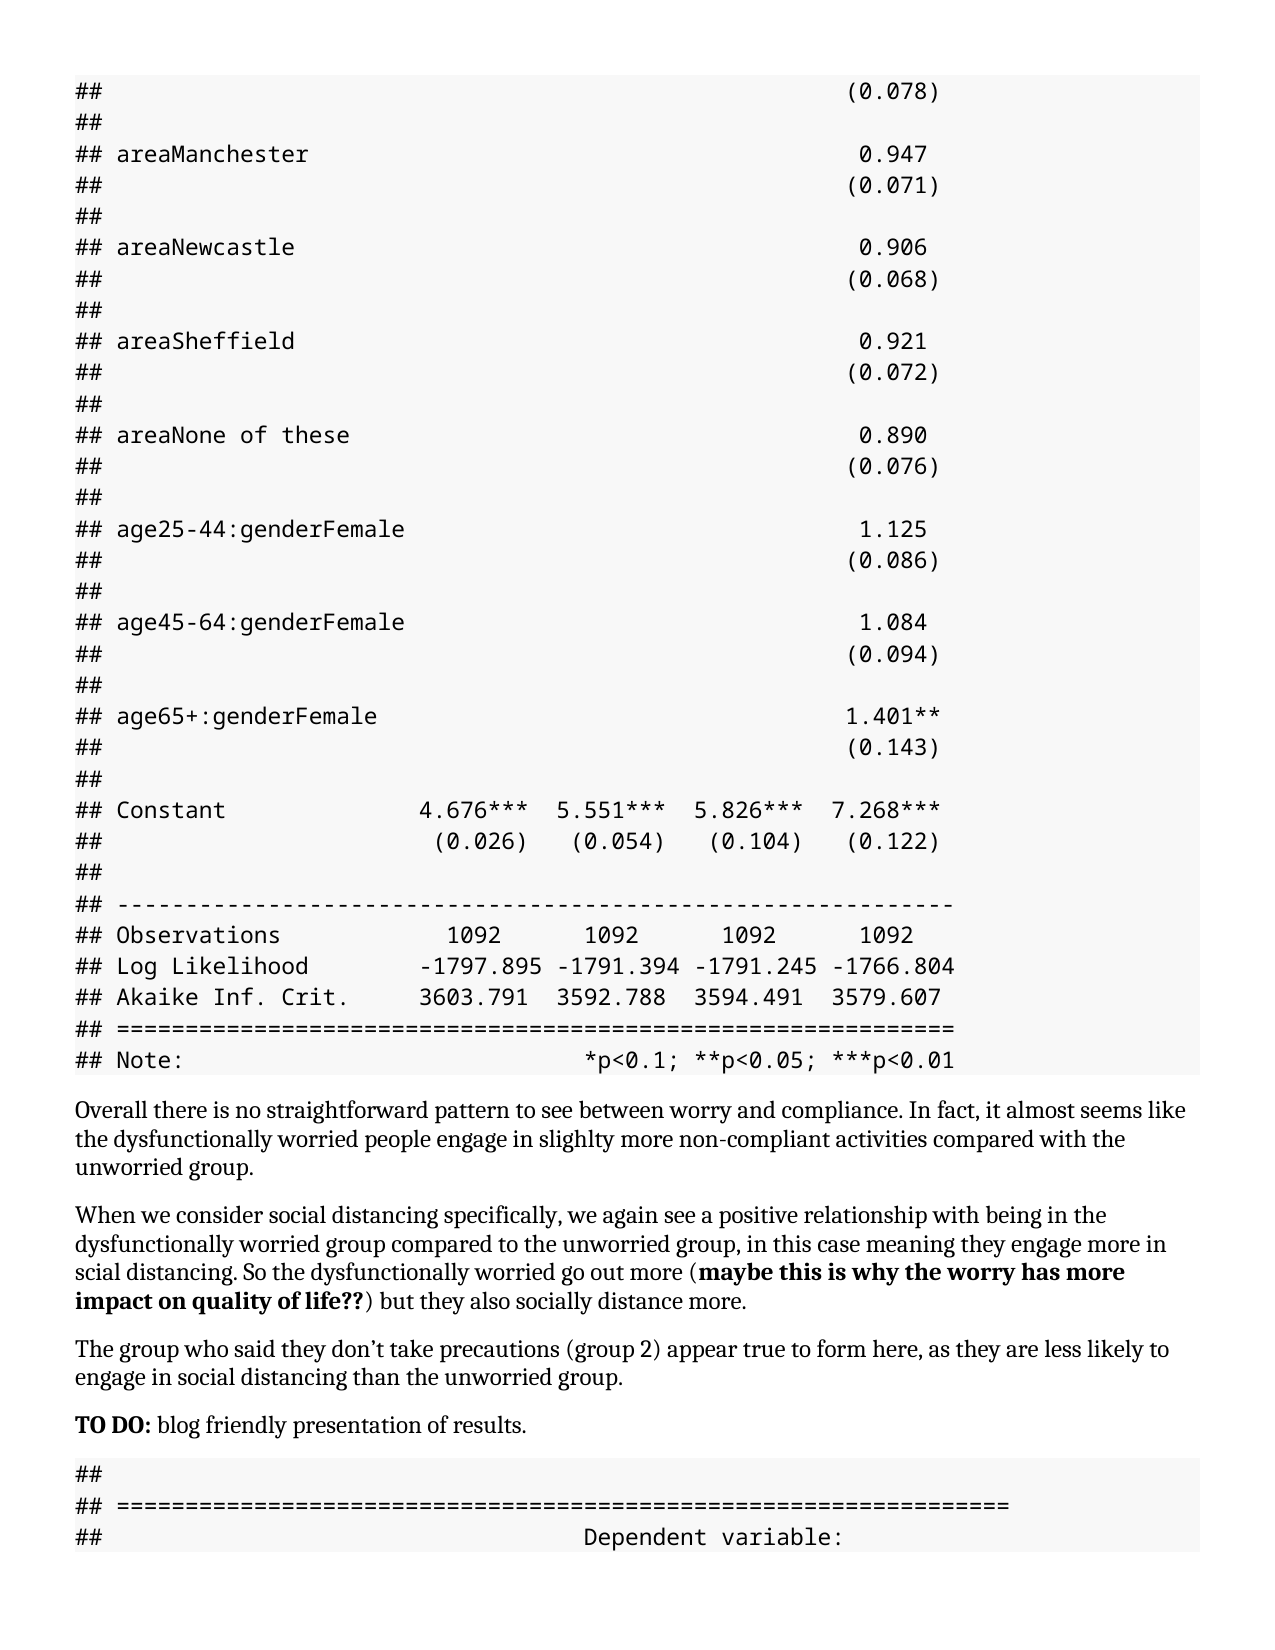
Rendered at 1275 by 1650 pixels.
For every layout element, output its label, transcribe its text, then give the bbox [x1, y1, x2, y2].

text When we consider social distancing specifically, we again see a positive relationship with being in the dysfunctionally worried group compared to the unworried group, in this case meaning they engage more in scial distancing. So the dysfunctionally worried go out more (maybe this is why the worry has more impact on quality of life??) but they also socially distance more. [75, 1201, 1200, 1316]
text The group who said they don’t take precautions (group 2) appear true to form here, as they are less likely to engage in social distancing than the unworried group. [75, 1334, 1200, 1392]
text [75, 75, 1200, 1075]
text TO DO: blog friendly presentation of results. [75, 1411, 1200, 1439]
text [75, 1458, 1200, 1552]
text Overall there is no straightforward pattern to see between worry and compliance. In fact, it almost seems like the dysfunctionally worried people engage in slighlty more non-compliant activities compared with the unworried group. [75, 1096, 1200, 1182]
